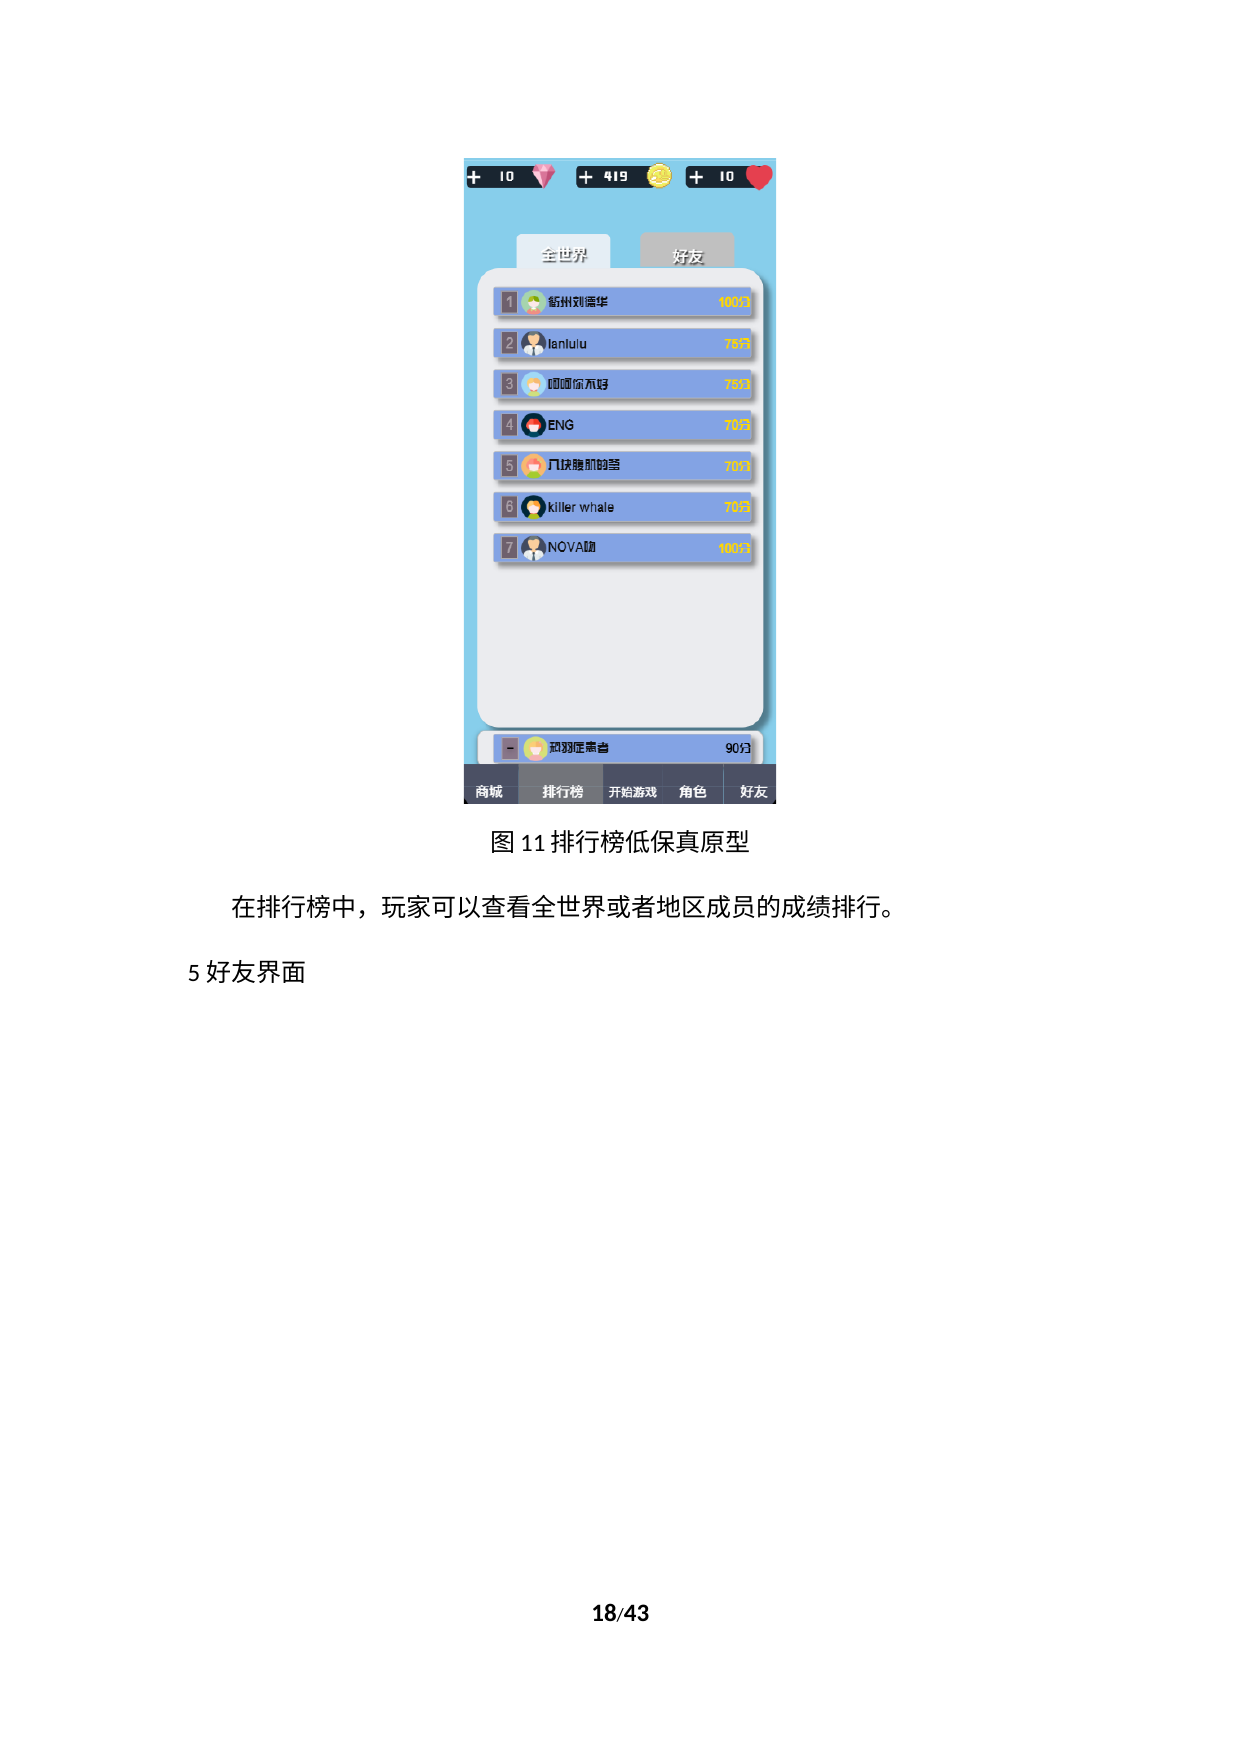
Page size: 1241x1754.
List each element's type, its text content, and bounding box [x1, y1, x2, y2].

text 图11排行榜低保真原型 [187, 808, 1053, 873]
text 5 好友界面 [187, 938, 1053, 1003]
picture [463, 158, 777, 804]
text 在排行榜中，玩家可以查看全世界或者地区成员的成绩排行。 [187, 873, 1053, 938]
